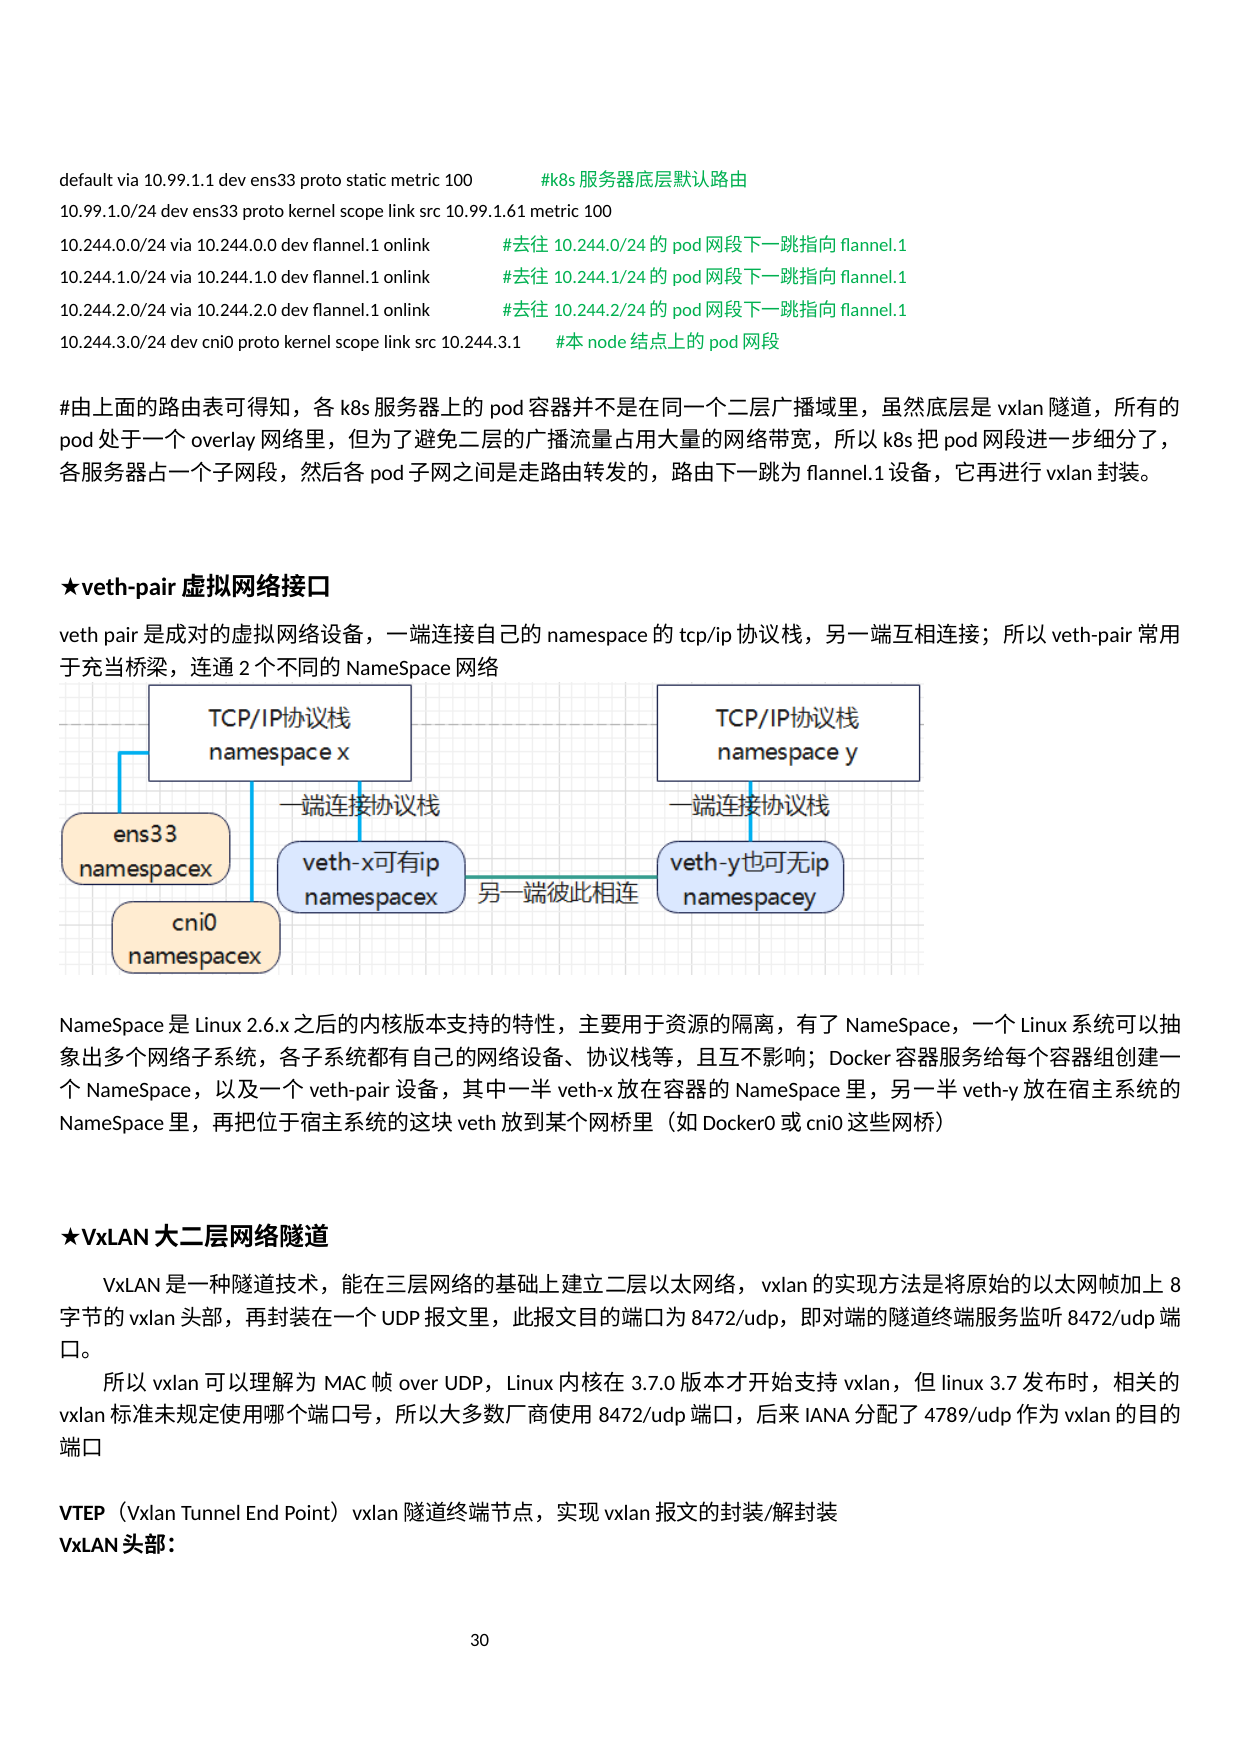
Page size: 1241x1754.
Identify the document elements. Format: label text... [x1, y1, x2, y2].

text ★veth-pair虚拟网络接口 [59, 552, 1181, 617]
text ★VxLAN大二层网络隧道 [59, 1202, 1181, 1267]
text 10.244.1.0/24 via 10.244.1.0 dev flannel.1 onlink #去往10.244.1/24的pod网段下一跳指向flannel.1 [59, 259, 1181, 292]
text default via 10.99.1.1 dev ens33 proto static metric 100 #k8s服务器底层默认路由 [59, 162, 1181, 194]
text NameSpace是Linux 2.6.x之后的内核版本支持的特性，主要用于资源的隔离，有了NameSpace，一个Linux系统可以抽象出多个网络子系统，各子系统都有自己的网络设备、协议栈等，且互不影响；Docker容器服务给每个容器组创建一个NameSpace，以及一个veth-pair设备，其中一半veth-x放在容器的NameSpace里，另一半veth-y放在宿主系统的NameSpace里，再把位于宿主系统的这块veth放到某个网桥里（如Docker0或cni0这些网桥） [59, 1007, 1181, 1137]
text VxLAN头部： [59, 1527, 1181, 1559]
text #由上面的路由表可得知，各k8s服务器上的pod容器并不是在同一个二层广播域里，虽然底层是vxlan隧道，所有的pod处于一个overlay网络里，但为了避免二层的广播流量占用大量的网络带宽，所以k8s把pod网段进一步细分了，各服务器占一个子网段，然后各pod子网之间是走路由转发的，路由下一跳为flannel.1设备，它再进行vxlan封装。 [59, 389, 1181, 487]
text VxLAN是一种隧道技术，能在三层网络的基础上建立二层以太网络，vxlan的实现方法是将原始的以太网帧加上8字节的vxlan头部，再封装在一个UDP报文里，此报文目的端口为8472/udp，即对端的隧道终端服务监听8472/udp端口。 [59, 1267, 1181, 1364]
text 10.99.1.0/24 dev ens33 proto kernel scope link src 10.99.1.61 metric 100 [59, 194, 1181, 227]
text 所以vxlan可以理解为 MAC帧over UDP，Linux内核在3.7.0版本才开始支持vxlan，但linux 3.7发布时，相关的vxlan标准未规定使用哪个端口号，所以大多数厂商使用8472/udp端口，后来IANA分配了4789/udp作为vxlan的目的端口 [59, 1364, 1181, 1462]
picture [59, 682, 924, 975]
text 10.244.2.0/24 via 10.244.2.0 dev flannel.1 onlink #去往10.244.2/24的pod网段下一跳指向flannel.1 [59, 292, 1181, 324]
text veth pair是成对的虚拟网络设备，一端连接自己的namespace的tcp/ip协议栈，另一端互相连接；所以veth-pair常用于充当桥梁，连通2个不同的NameSpace网络 [59, 617, 1181, 682]
text VTEP（Vxlan Tunnel End Point）vxlan隧道终端节点，实现vxlan报文的封装/解封装 [59, 1494, 1181, 1527]
text 10.244.3.0/24 dev cni0 proto kernel scope link src 10.244.3.1 #本node结点上的pod网段 [59, 324, 1181, 357]
text 10.244.0.0/24 via 10.244.0.0 dev flannel.1 onlink #去往10.244.0/24的pod网段下一跳指向flannel.1 [59, 227, 1181, 259]
